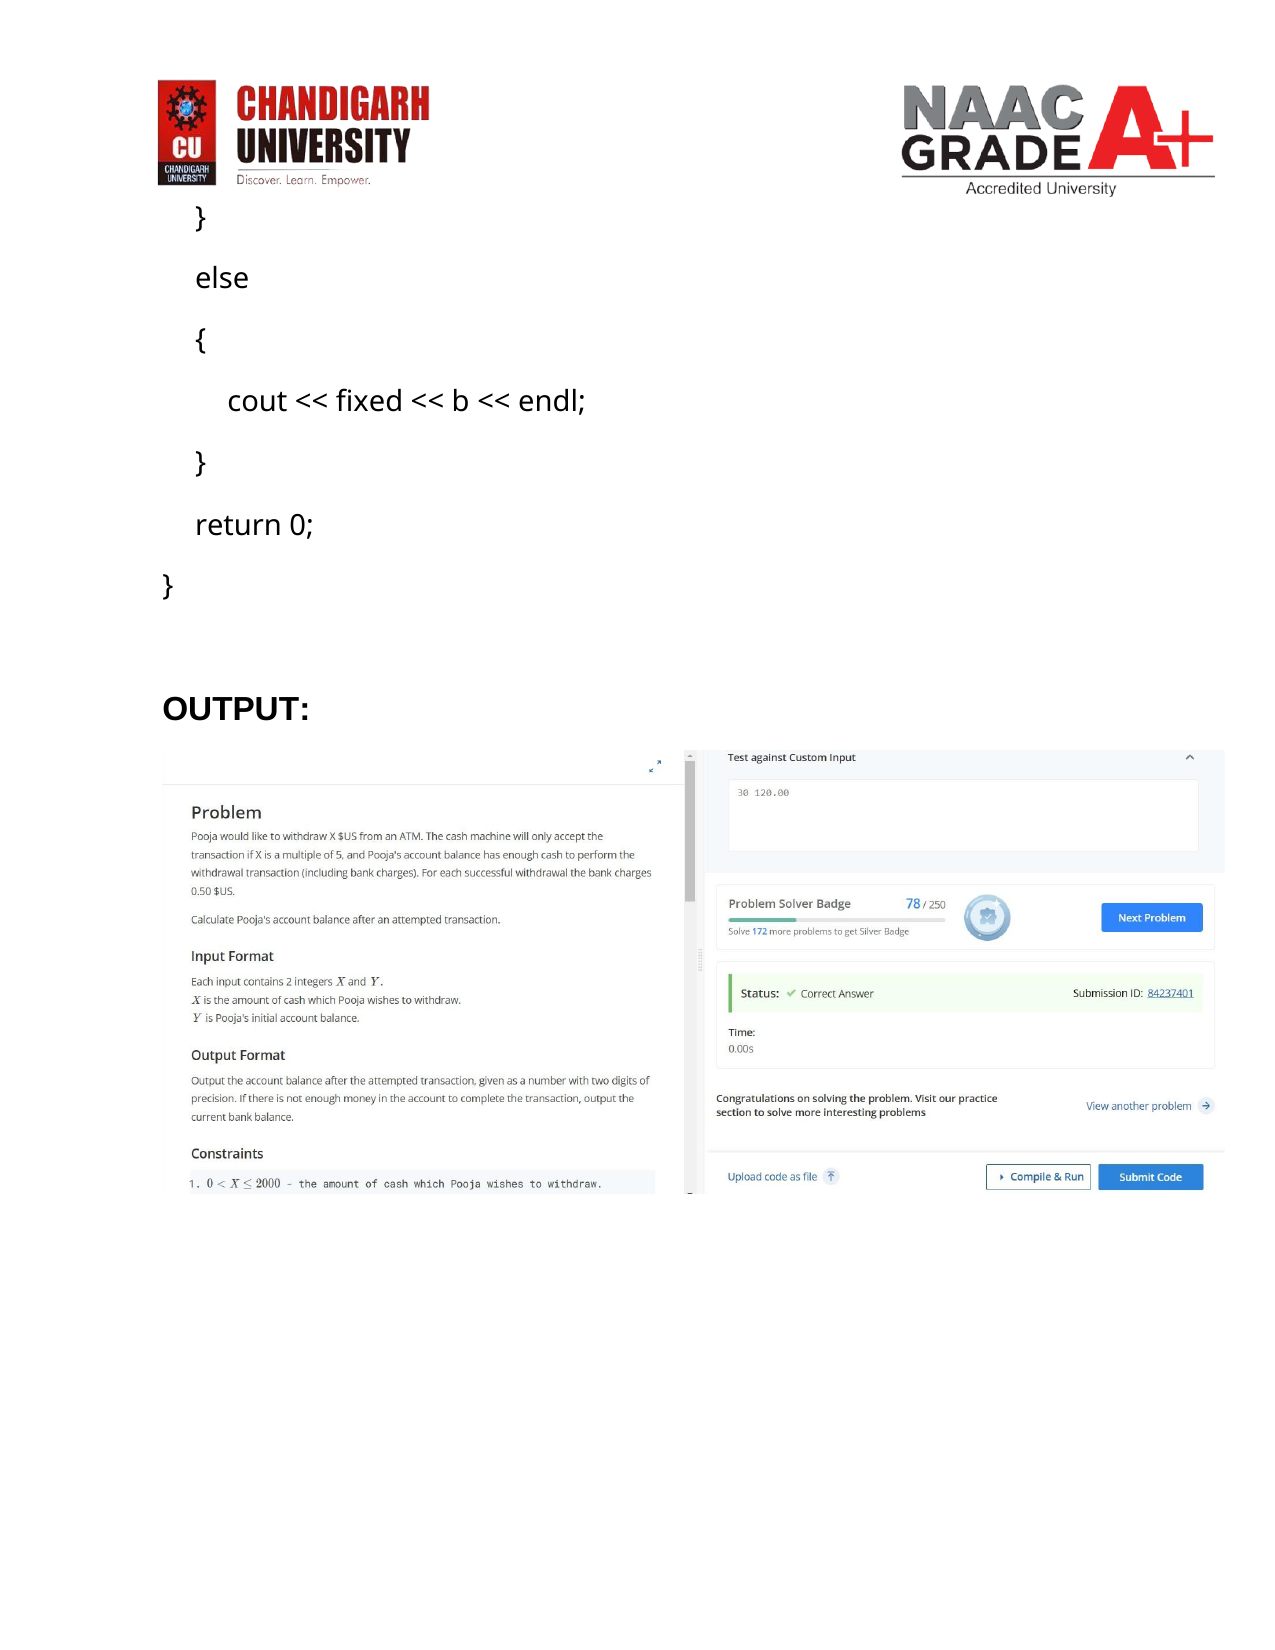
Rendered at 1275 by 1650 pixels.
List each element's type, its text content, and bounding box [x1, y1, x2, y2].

text else [195, 257, 1239, 297]
picture [162, 750, 1225, 1194]
text } [195, 197, 1239, 236]
text } [195, 441, 1239, 481]
text } [162, 565, 1239, 604]
text cout << fixed << b << endl; [227, 381, 1239, 420]
picture [150, 79, 435, 196]
text { [195, 318, 1239, 358]
picture [901, 84, 1215, 197]
subtitle OUTPUT: [162, 689, 1239, 728]
text return 0; [195, 504, 1239, 544]
